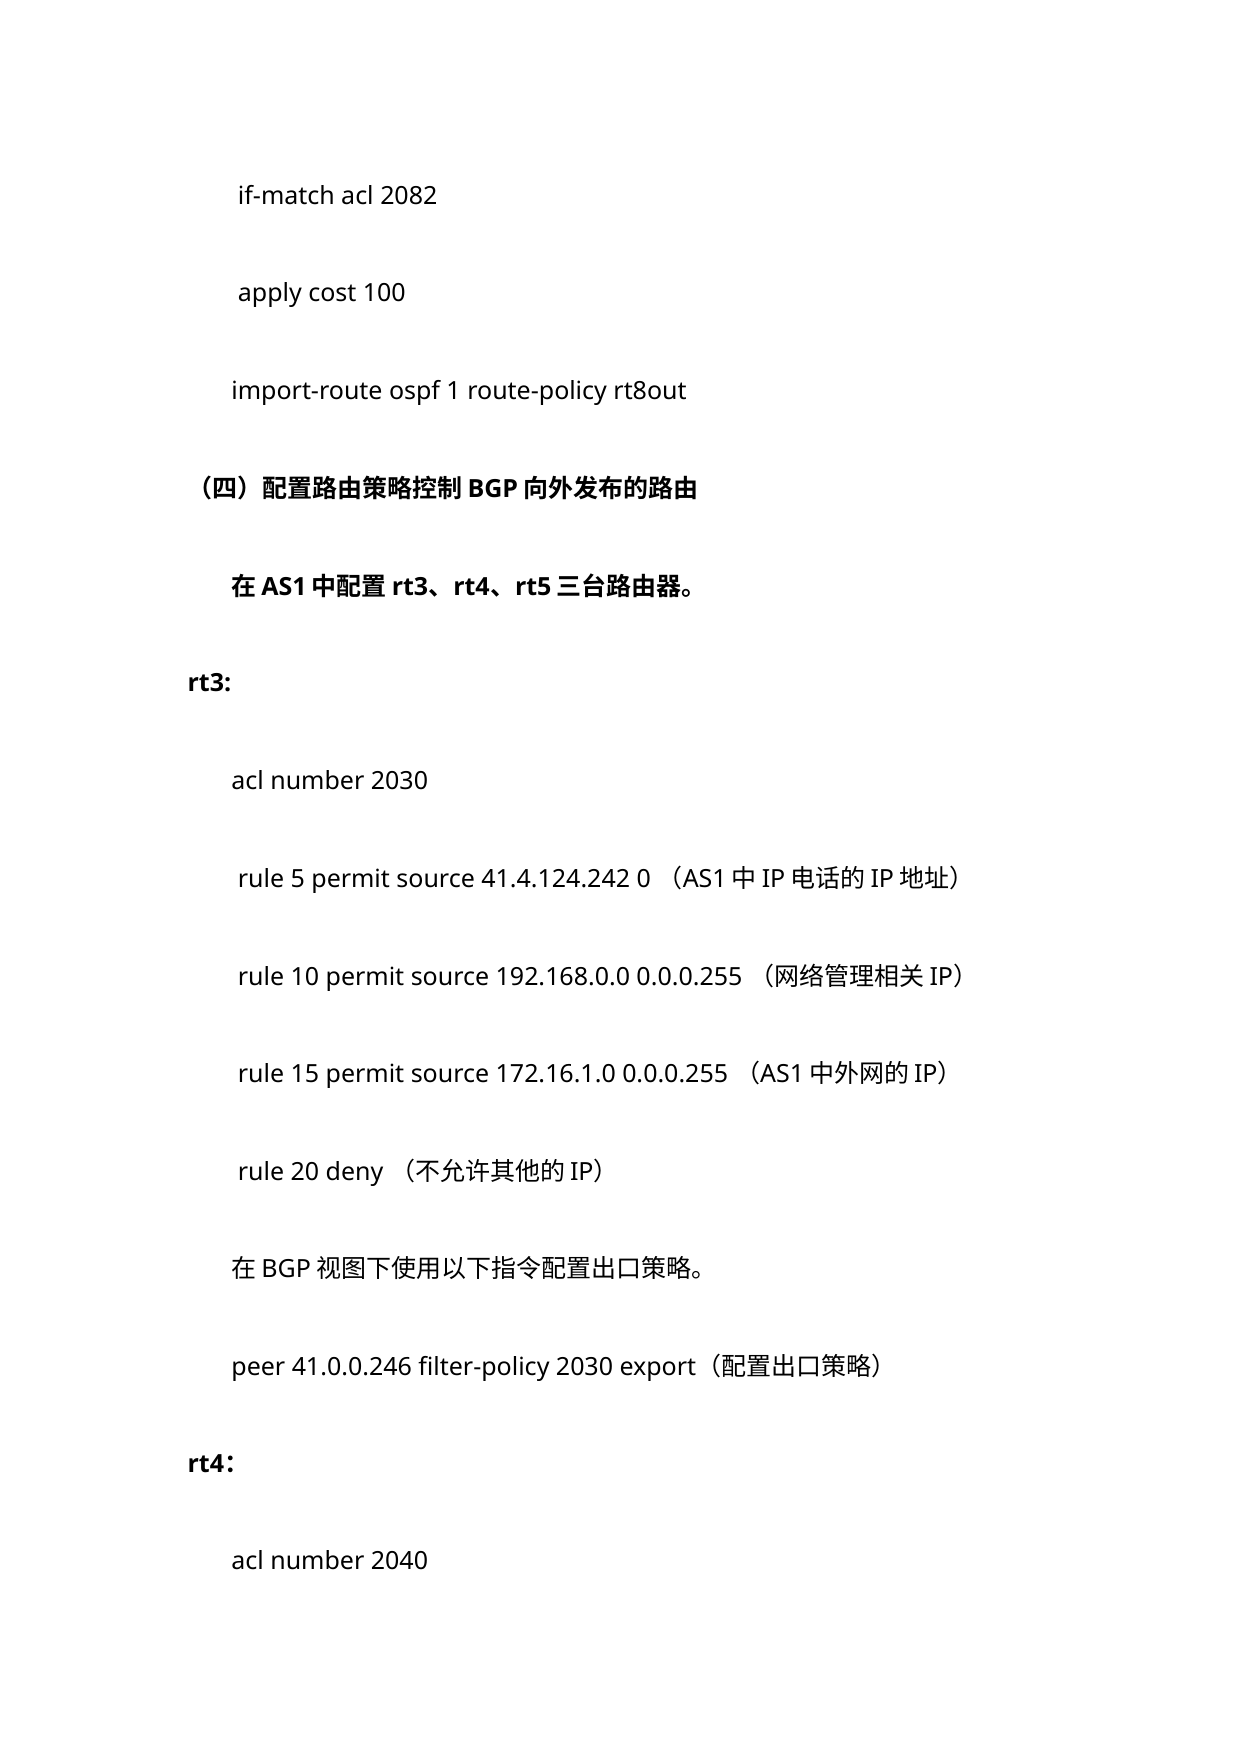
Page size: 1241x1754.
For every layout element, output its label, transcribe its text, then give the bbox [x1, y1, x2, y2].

text （四）配置路由策略控制BGP向外发布的路由 [187, 454, 1053, 519]
text acl number 2040 [187, 1527, 1053, 1592]
text rule 10 permit source 192.168.0.0 0.0.0.255 （网络管理相关IP） [187, 942, 1053, 1007]
text if-match acl 2082 [187, 162, 1053, 227]
text apply cost 100 [187, 259, 1053, 324]
text import-route ospf 1 route-policy rt8out [187, 357, 1053, 422]
text rule 5 permit source 41.4.124.242 0 （AS1中IP电话的IP地址） [187, 844, 1053, 909]
text rt4： [187, 1429, 1053, 1494]
text rt3: [187, 649, 1053, 714]
text acl number 2030 [187, 747, 1053, 812]
text rule 15 permit source 172.16.1.0 0.0.0.255 （AS1中外网的IP） [187, 1039, 1053, 1104]
text 在AS1中配置rt3、rt4、rt5三台路由器。 [187, 552, 1053, 617]
text peer 41.0.0.246 filter-policy 2030 export（配置出口策略） [187, 1332, 1053, 1397]
text rule 20 deny （不允许其他的IP） [187, 1137, 1053, 1202]
text 在BGP视图下使用以下指令配置出口策略。 [187, 1234, 1053, 1299]
